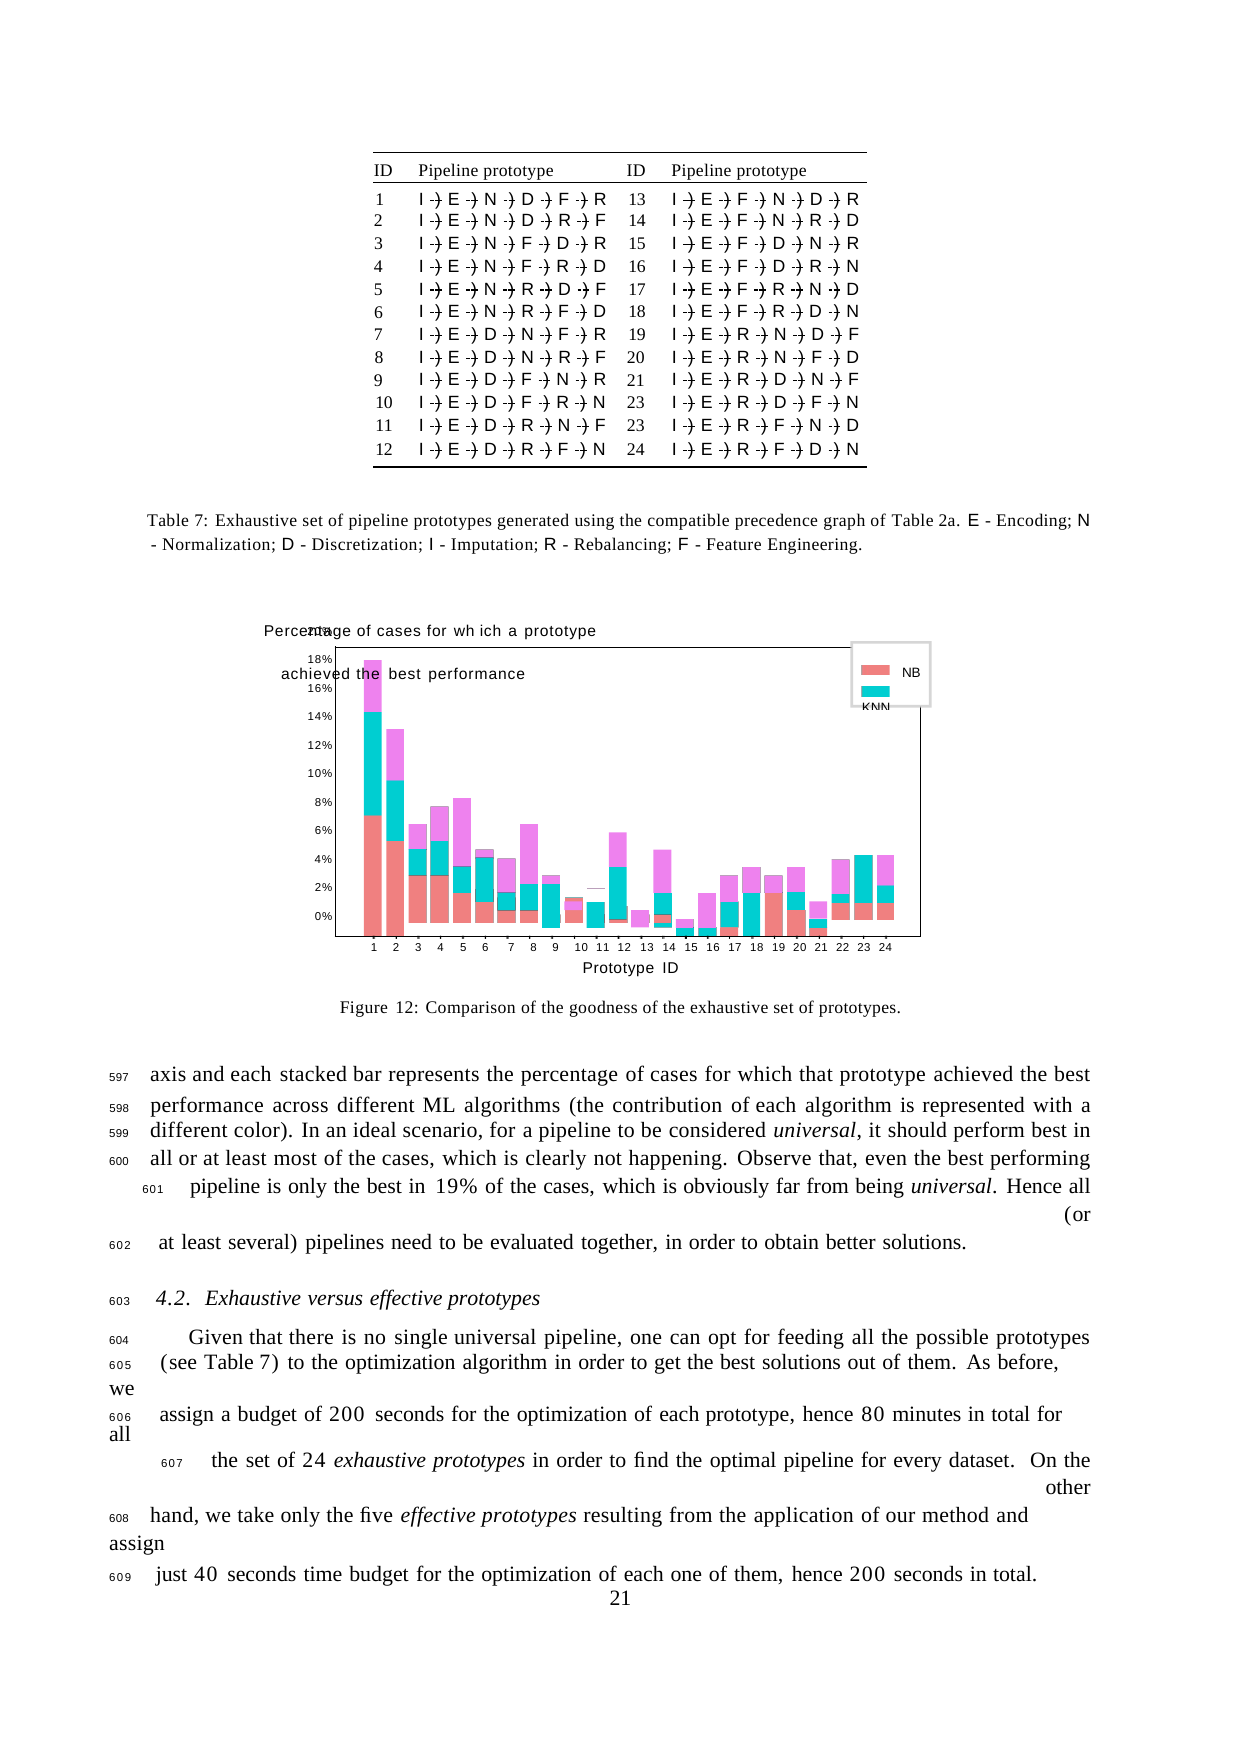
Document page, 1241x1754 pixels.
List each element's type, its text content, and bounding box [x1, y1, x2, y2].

table_cell I ) E ) N ) R ) F ) D [405, 300, 614, 322]
table_cell I ) E ) N ) D ) R ) F [405, 209, 614, 231]
table_cell 5 [373, 277, 405, 300]
picture [408, 798, 672, 928]
text Table 7: Exhaustive set of pipeline prototypes generated using the compatible precedence graph of Table 2a. E - Encoding; N [109, 511, 1090, 535]
table_cell 23 [614, 391, 658, 413]
picture [831, 855, 894, 920]
table_cell I ) E ) R ) D ) F ) N [658, 391, 867, 413]
table_header Pipeline prototype [658, 153, 867, 182]
table_cell I ) E ) N ) F ) R ) D [405, 254, 614, 277]
table_cell 11 [373, 413, 405, 436]
table_cell 16 [614, 254, 658, 277]
table_cell 18 [614, 300, 658, 322]
table_cell I ) E ) D ) F ) N ) R [405, 368, 614, 391]
table_cell 20 [614, 345, 658, 368]
table_cell 1 [373, 183, 405, 209]
table_cell 10 [373, 391, 405, 413]
table_header Pipeline prototype [405, 153, 614, 182]
table_cell 23 [614, 413, 658, 436]
text 20% 18% 16% 14% 12% 10% 8% 6% 4% 2% 0% [306, 624, 332, 923]
table_cell I ) E ) F ) R ) N ) D [658, 277, 867, 300]
table_cell I ) E ) N ) D ) F ) R [405, 183, 614, 209]
table_cell 17 [614, 277, 658, 300]
text Prototype ID [582, 962, 1090, 977]
table_header [336, 648, 829, 936]
table_cell 21 [614, 368, 658, 391]
picture [861, 686, 890, 697]
text 607 the set of 24 exhaustive prototypes in order to ﬁnd the optimal pipeline for every dataset. On the other [109, 1449, 1090, 1503]
table_cell I ) E ) N ) F ) D ) R [405, 231, 614, 254]
table_cell I ) E ) F ) D ) R ) N [658, 254, 867, 277]
text 600 all or at least most of the cases, which is clearly not happening. Observe that, even the best performing [109, 1148, 1090, 1175]
table_cell 19 [614, 323, 658, 345]
text 606 assign a budget of 200 seconds for the optimization of each prototype, hence 80 minutes in total for all [109, 1405, 1090, 1446]
table_cell 14 [614, 209, 658, 231]
table_cell 9 [373, 368, 405, 391]
table_cell I ) E ) D ) R ) F ) N [405, 436, 614, 466]
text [109, 1565, 1090, 1586]
text 603 4.2. Exhaustive versus effective prototypes [109, 1290, 1090, 1310]
text 604 Given that there is no single universal pipeline, one can opt for feeding all the possible prototypes 605 (see Table 7) to the optimization algorithm in order to get the best solutions out of them. As before, we [109, 1324, 1090, 1400]
table_cell I ) E ) D ) R ) N ) F [405, 413, 614, 436]
table_cell 15 [614, 231, 658, 254]
table_cell I ) E ) N ) R ) D ) F [405, 277, 614, 300]
table_header [829, 648, 920, 936]
table_cell I ) E ) D ) N ) R ) F [405, 345, 614, 368]
text 601 pipeline is only the best in 19% of the cases, which is obviously far from being universal. Hence all (or [109, 1176, 1090, 1230]
table_cell 6 [373, 300, 405, 322]
table_cell 2 [373, 209, 405, 231]
table_cell 4 [373, 254, 405, 277]
picture [861, 665, 890, 675]
table_cell I ) E ) F ) R ) D ) N [658, 300, 867, 322]
table_cell I ) E ) R ) F ) D ) N [658, 436, 867, 466]
table_cell I ) E ) R ) F ) N ) D [658, 413, 867, 436]
table_cell I ) E ) R ) N ) D ) F [658, 323, 867, 345]
table_cell 13 [614, 183, 658, 209]
text 598 performance across different ML algorithms (the contribution of each algorithm is represented with a [109, 1097, 1090, 1117]
table_cell I ) E ) D ) F ) R ) N [405, 391, 614, 413]
table_cell 24 [614, 436, 658, 466]
picture [675, 866, 828, 928]
text 602 at least several) pipelines need to be evaluated together, in order to obtain better solutions. [109, 1231, 1090, 1258]
table_cell I ) E ) R ) D ) N ) F [658, 368, 867, 391]
table_cell 8 [373, 345, 405, 368]
text 599 different color). In an ideal scenario, for a pipeline to be considered universal, it should perform best in [109, 1119, 1090, 1147]
table_cell I ) E ) F ) N ) D ) R [658, 183, 867, 209]
table_cell 12 [373, 436, 405, 466]
table_header ID [614, 153, 658, 182]
text - Normalization; D - Discretization; I - Imputation; R - Rebalancing; F - Feature Engineering. [151, 535, 1090, 557]
table_cell I ) E ) F ) D ) N ) R [658, 231, 867, 254]
table_cell 3 [373, 231, 405, 254]
table_cell I ) E ) F ) N ) R ) D [658, 209, 867, 231]
table_cell I ) E ) R ) N ) F ) D [658, 345, 867, 368]
text 597 axis and each stacked bar represents the percentage of cases for which that prototype achieved the best [109, 1063, 1090, 1090]
table_cell I ) E ) D ) N ) F ) R [405, 323, 614, 345]
table_header ID [373, 153, 405, 182]
text 608 hand, we take only the ﬁve effective prototypes resulting from the application of our method and assign [109, 1504, 1090, 1559]
text Figure 12: Comparison of the goodness of the exhaustive set of prototypes. [339, 1000, 1090, 1017]
table_cell 7 [373, 323, 405, 345]
